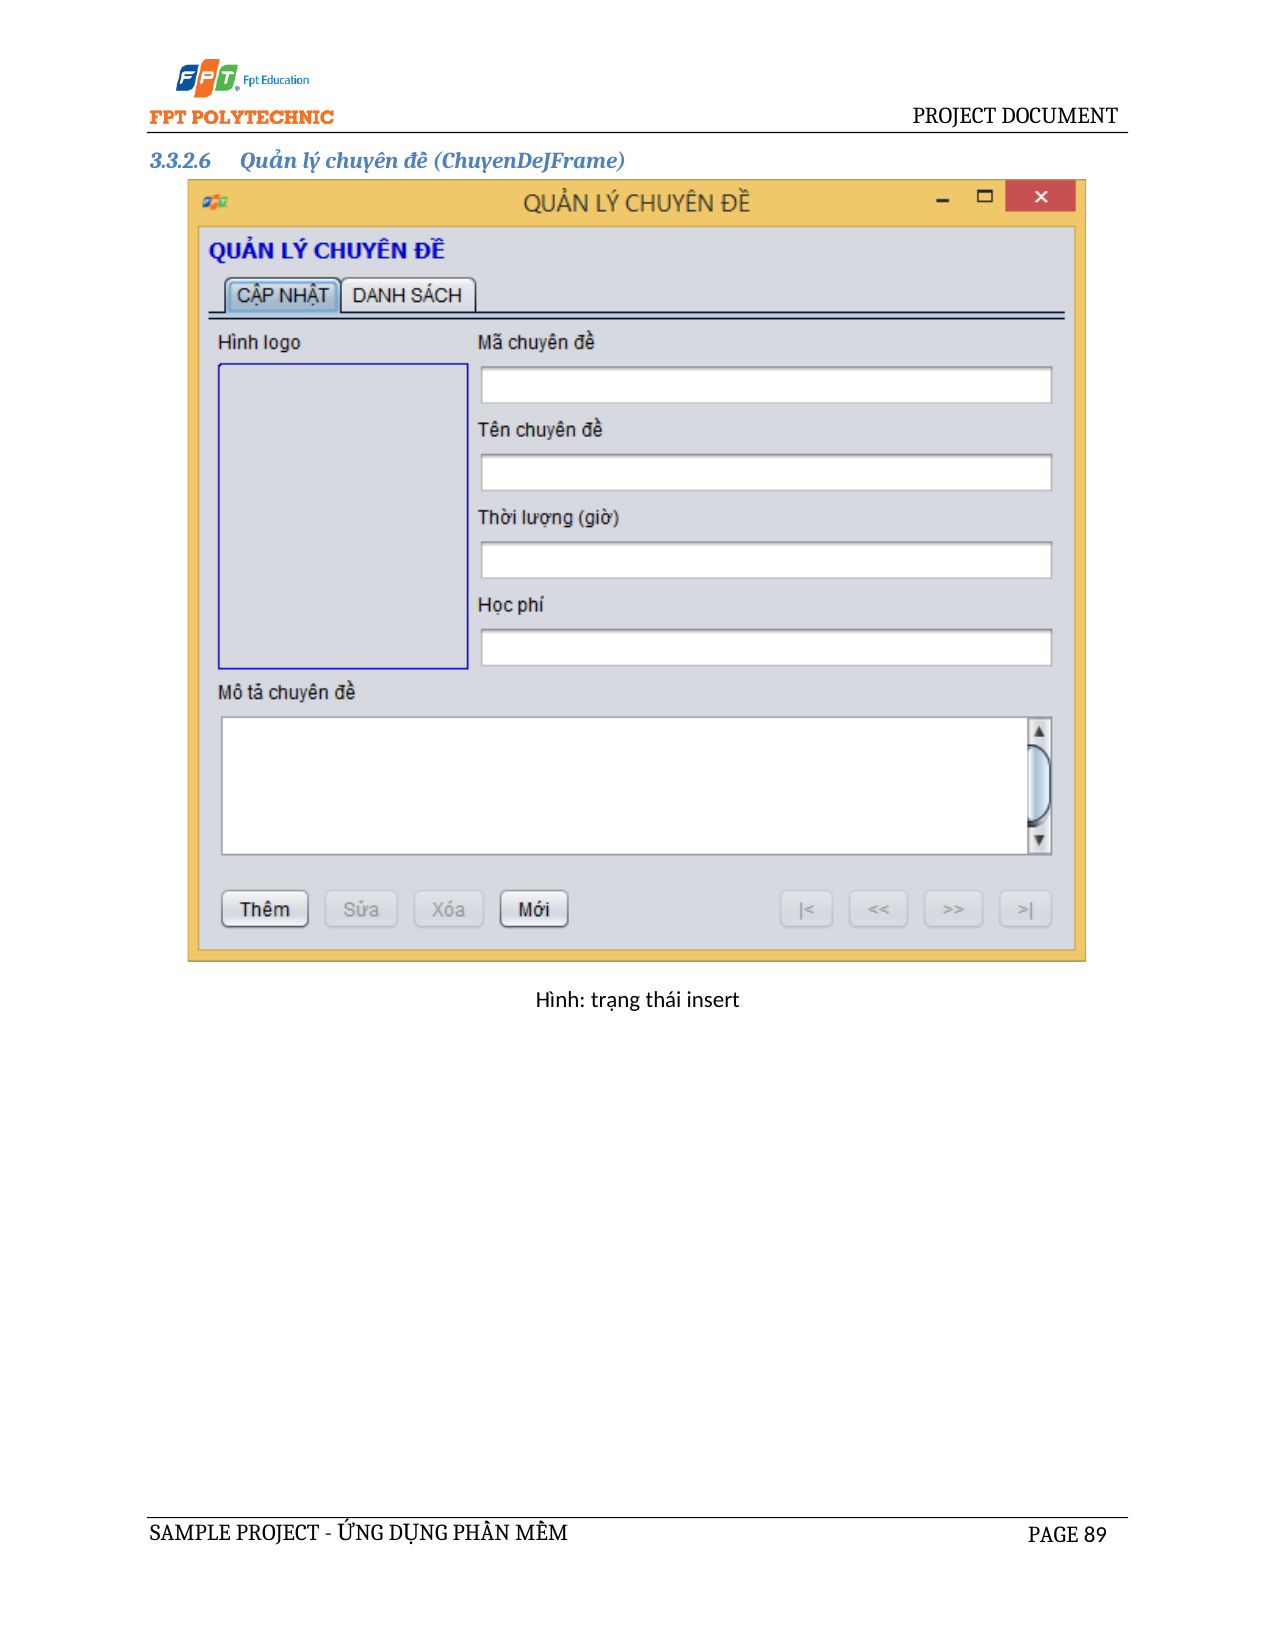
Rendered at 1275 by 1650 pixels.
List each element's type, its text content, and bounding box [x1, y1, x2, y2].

picture [187, 179, 1087, 962]
subtitle Quản lý chuyên đề (ChuyenDeJFrame) [150, 148, 1148, 174]
picture [150, 59, 334, 124]
subtitle Hình: trạng thái insert [392, 962, 883, 1013]
